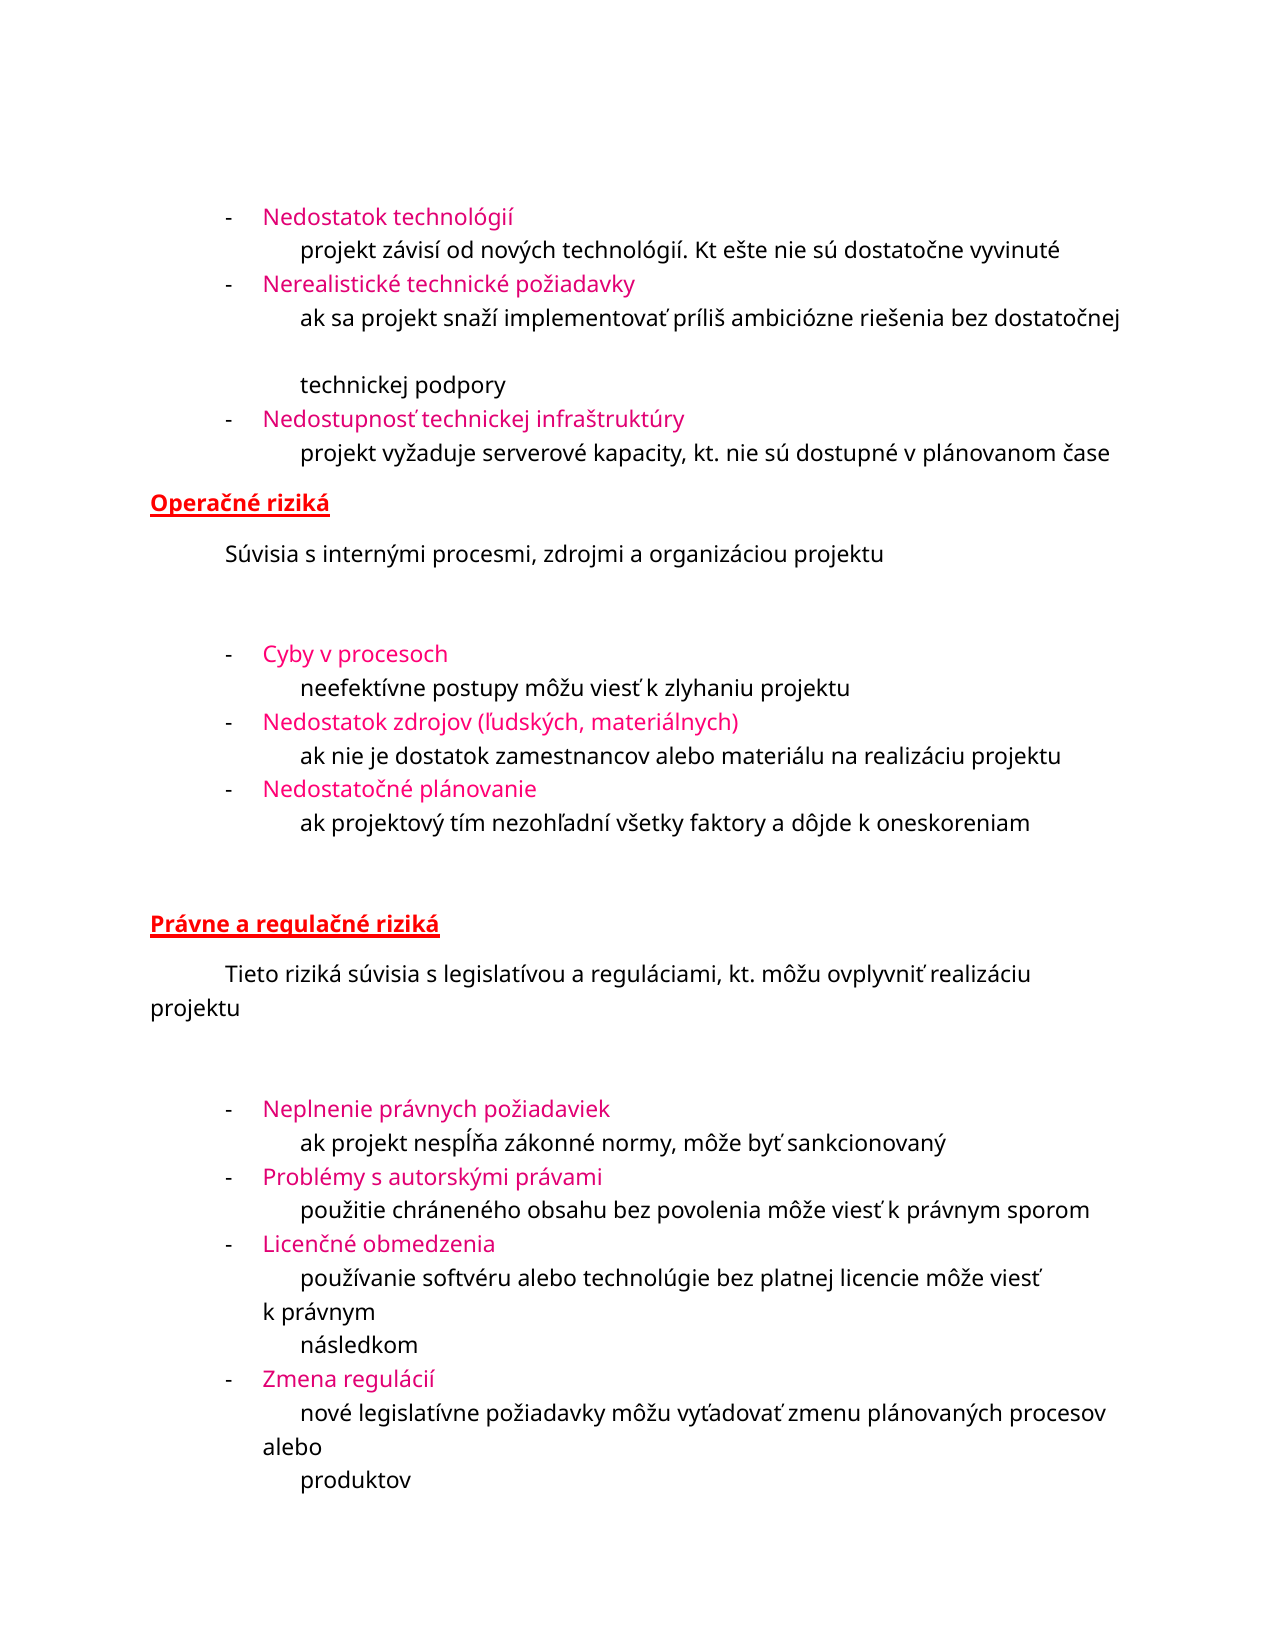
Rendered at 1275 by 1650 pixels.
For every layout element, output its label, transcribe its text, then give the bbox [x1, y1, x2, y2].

list Nedostatočné plánovanie ak projektový tím nezohľadní všetky faktory a dôjde k oneskoreniam [225, 773, 1125, 838]
list Nedostatok zdrojov (ľudských, materiálnych) ak nie je dostatok zamestnancov alebo materiálu na realizáciu projektu [225, 706, 1125, 771]
text Súvisia s internými procesmi, zdrojmi a organizáciou projektu [150, 537, 1125, 569]
text Operačné riziká [150, 487, 1125, 518]
list Nedostupnosť technickej infraštruktúry projekt vyžaduje serverové kapacity, kt. nie sú dostupné v plánovanom čase [225, 403, 1125, 468]
list Neplnenie právnych požiadaviek ak projekt nespĺňa zákonné normy, môže byť sankcionovaný [225, 1093, 1125, 1158]
list Nerealistické technické požiadavky ak sa projekt snaží implementovať príliš ambiciózne riešenia bez dostatočnej technickej podpory [225, 268, 1125, 400]
list Problémy s autorskými právami použitie chráneného obsahu bez povolenia môže viesť k právnym sporom [225, 1160, 1125, 1225]
list Cyby v procesoch neefektívne postupy môžu viesť k zlyhaniu projektu [225, 638, 1125, 703]
text Právne a regulačné riziká [150, 908, 1125, 939]
text Tieto riziká súvisia s legislatívou a reguláciami, kt. môžu ovplyvniť realizáciu projektu [150, 958, 1125, 1023]
list Zmena regulácií nové legislatívne požiadavky môžu vyťadovať zmenu plánovaných procesov alebo produktov [225, 1363, 1125, 1495]
list Licenčné obmedzenia používanie softvéru alebo technolúgie bez platnej licencie môže viesť k právnym následkom [225, 1228, 1125, 1360]
list Nedostatok technológií projekt závisí od nových technológií. Kt ešte nie sú dostatočne vyvinuté [225, 200, 1125, 265]
